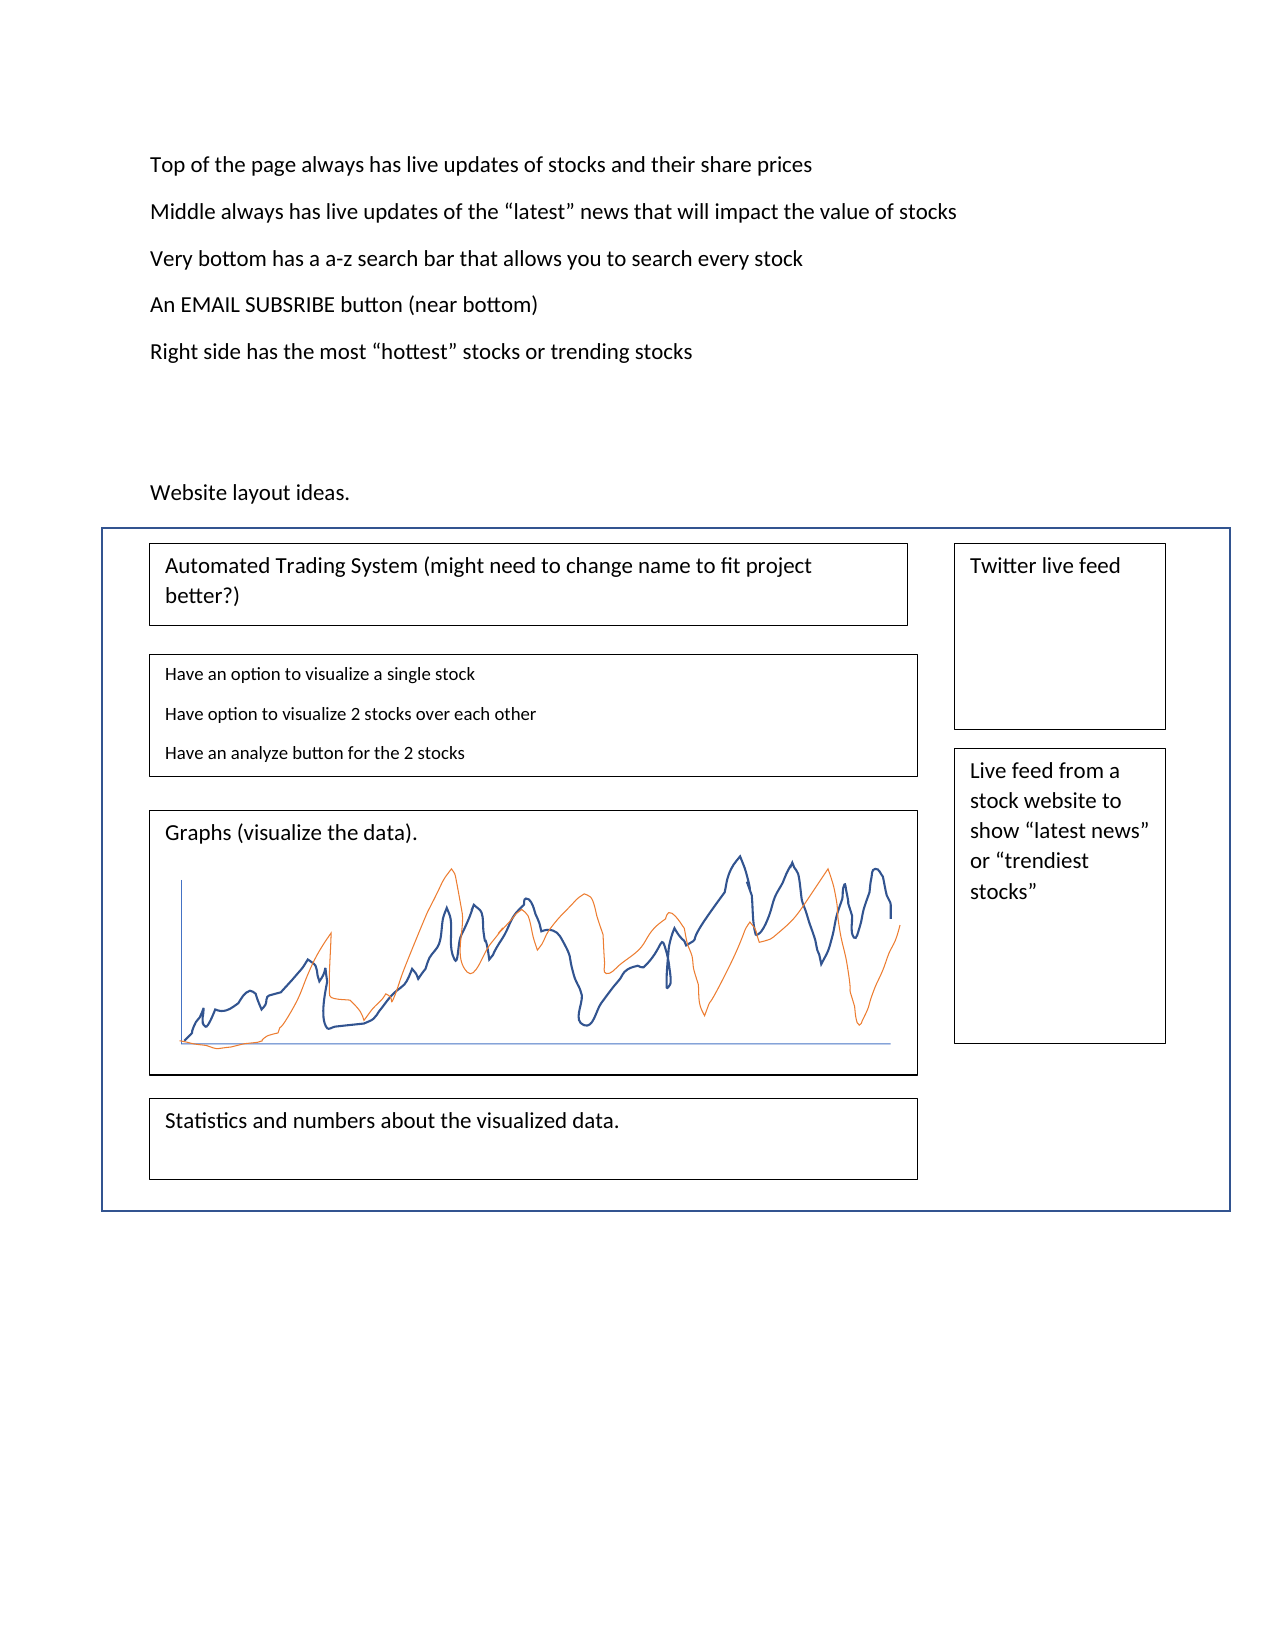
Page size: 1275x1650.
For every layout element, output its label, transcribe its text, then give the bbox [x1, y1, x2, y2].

text Top of the page always has live updates of stocks and their share prices [150, 150, 1125, 178]
text Website layout ideas. [150, 478, 1125, 506]
text Very bottom has a a-z search bar that allows you to search every stock [150, 244, 1125, 272]
text Right side has the most “hottest” stocks or trending stocks [150, 337, 1125, 366]
text An EMAIL SUBSRIBE button (near bottom) [150, 291, 1125, 319]
text Middle always has live updates of the “latest” news that will impact the value of stocks [150, 197, 1125, 225]
